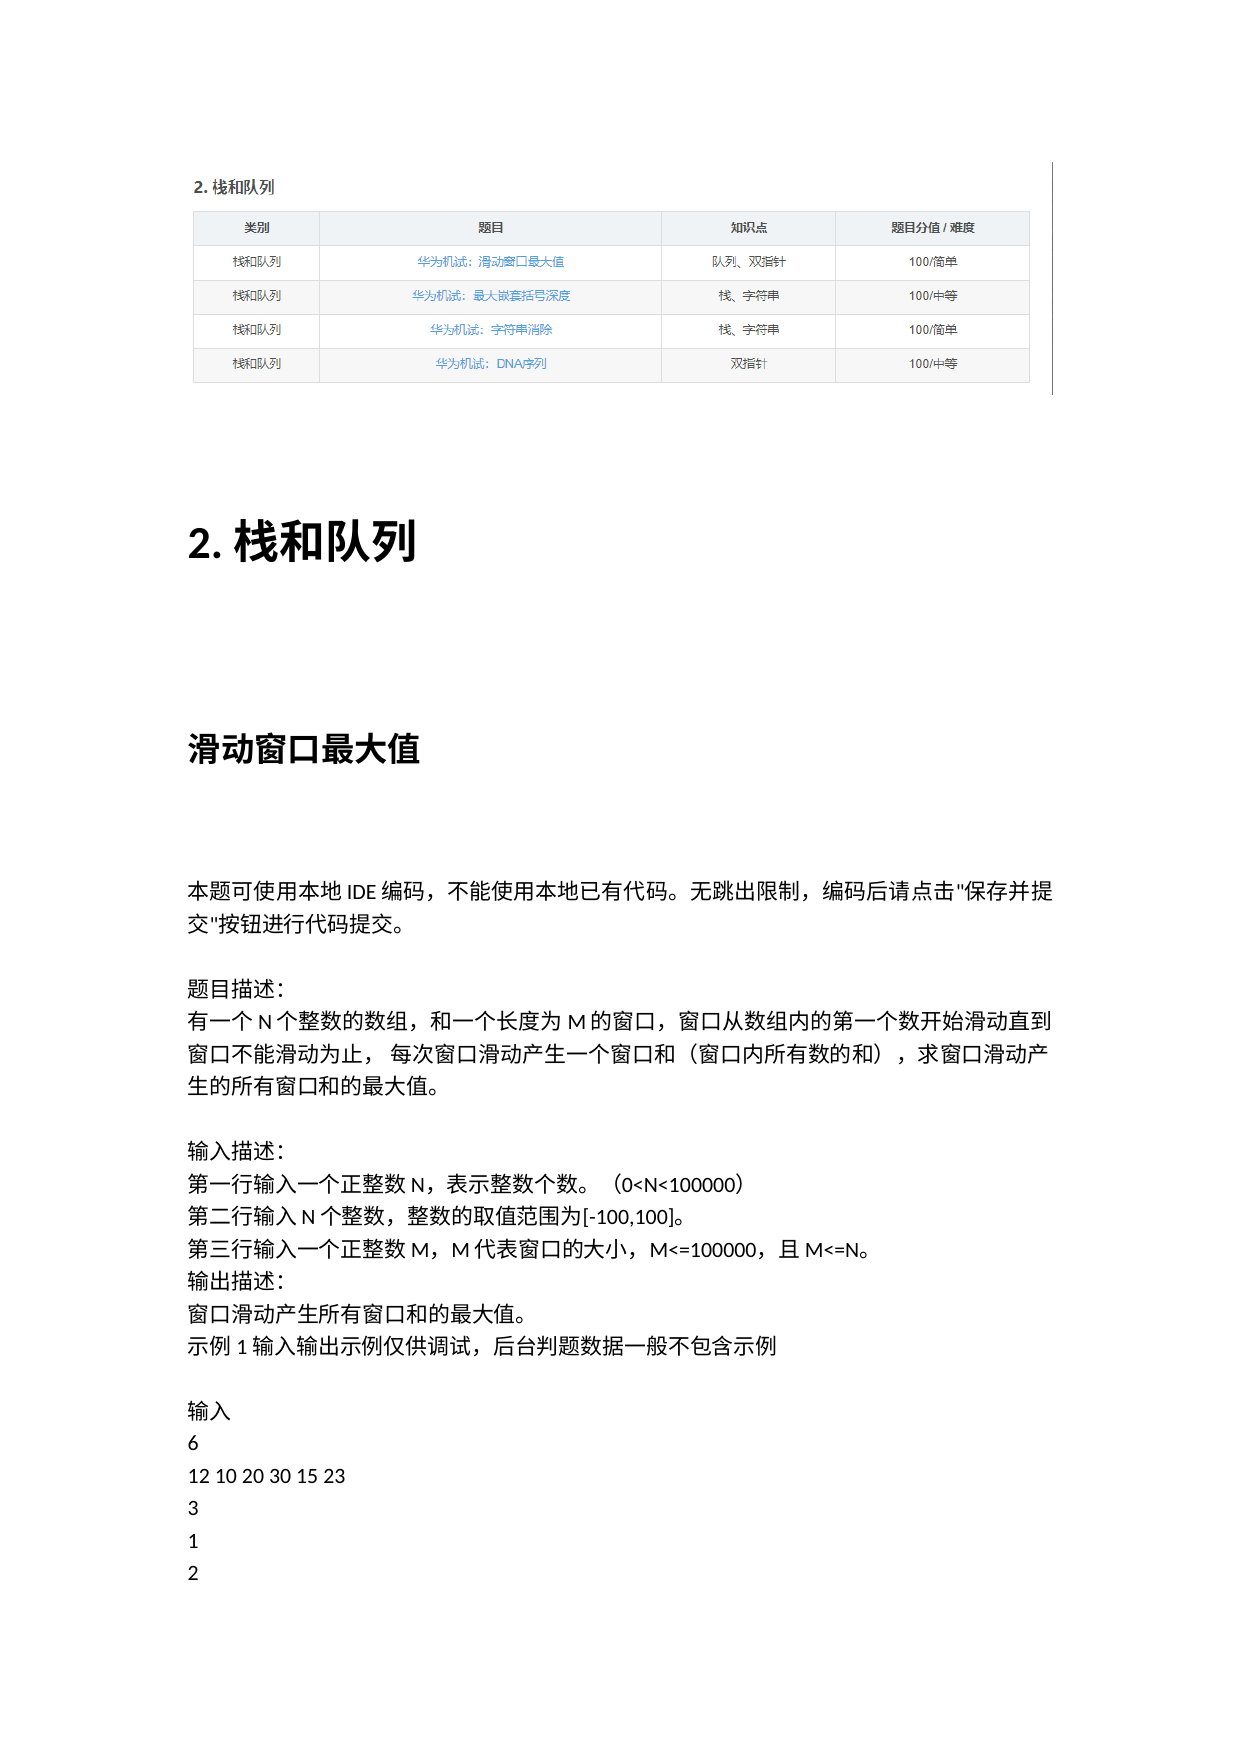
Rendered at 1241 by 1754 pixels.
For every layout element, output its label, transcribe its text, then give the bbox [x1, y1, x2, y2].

text 示例 1 输入输出示例仅供调试，后台判题数据一般不包含示例 [187, 1329, 1053, 1361]
text 第一行输入一个正整数N，表示整数个数。（0<N<100000） [187, 1166, 1053, 1199]
text 第二行输入N个整数，整数的取值范围为[-100,100]。 [187, 1199, 1053, 1231]
text 本题可使用本地IDE编码，不能使用本地已有代码。无跳出限制，编码后请点击"保存并提交"按钮进行代码提交。 [187, 874, 1053, 939]
text 2 [187, 1556, 1053, 1589]
text 输入 [187, 1394, 1053, 1426]
text 1 [187, 1524, 1053, 1556]
picture [187, 162, 1053, 395]
text 输出描述： [187, 1264, 1053, 1296]
text 3 [187, 1491, 1053, 1524]
subtitle 滑动窗口最大值 [187, 714, 1053, 779]
text 输入描述： [187, 1134, 1053, 1166]
text 第三行输入一个正整数M，M代表窗口的大小，M<=100000，且M<=N。 [187, 1231, 1053, 1264]
text 6 [187, 1426, 1053, 1459]
text 窗口滑动产生所有窗口和的最大值。 [187, 1296, 1053, 1329]
text 12 10 20 30 15 23 [187, 1459, 1053, 1491]
text 题目描述： [187, 971, 1053, 1004]
subtitle 2. 栈和队列 [187, 490, 1053, 587]
text 有一个N个整数的数组，和一个长度为M的窗口，窗口从数组内的第一个数开始滑动直到窗口不能滑动为止， 每次窗口滑动产生一个窗口和（窗口内所有数的和），求窗口滑动产生的所有窗口和的最大值。 [187, 1004, 1053, 1101]
